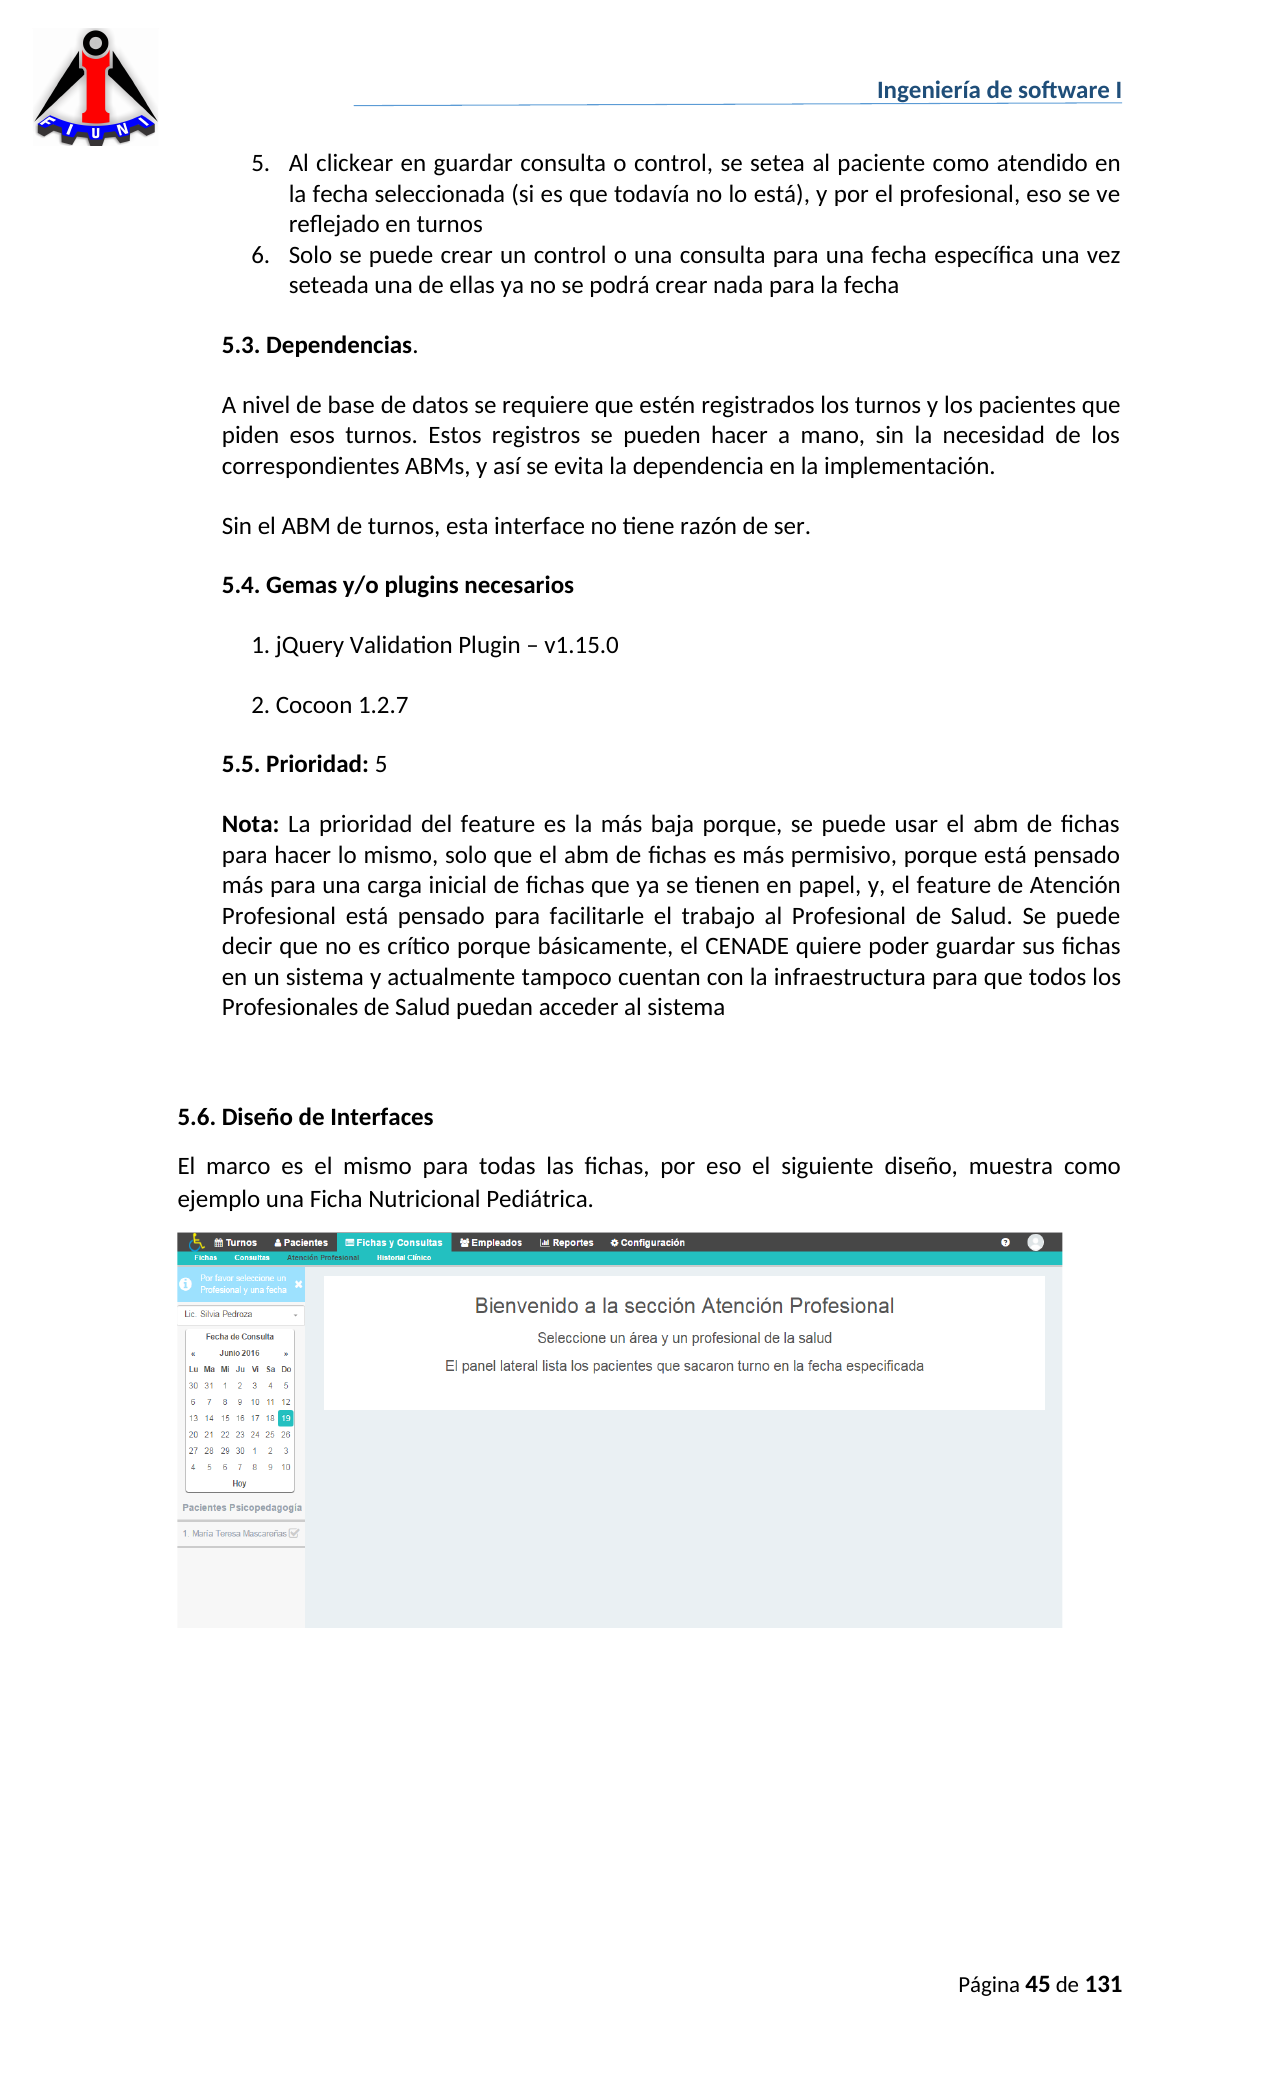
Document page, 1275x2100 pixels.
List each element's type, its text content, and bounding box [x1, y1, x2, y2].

list Solo se puede crear un control o una consulta para una fecha específica una vez seteada una de ellas ya no se podrá crear nada para la fecha [251, 239, 1122, 300]
text El marco es el mismo para todas las fichas, por eso el siguiente diseño, muestra como ejemplo una Ficha Nutricional Pediátrica. [177, 1150, 1122, 1214]
picture [32, 28, 159, 146]
text 5.4. Gemas y/o plugins necesarios [222, 569, 1122, 600]
list 2. Cocoon 1.2.7 [251, 689, 1122, 719]
text Sin el ABM de turnos, esta interface no tiene razón de ser. [222, 510, 1122, 540]
text 5.6. Diseño de Interfaces [177, 1101, 1122, 1131]
text Nota: La prioridad del feature es la más baja porque, se puede usar el abm de fichas para hacer lo mismo, solo que el abm de fichas es más permisivo, porque está pensado más para una carga inicial de fichas que ya se tienen en papel, y, el feature de Atención Profesional está pensado para facilitarle el trabajo al Profesional de Salud. Se puede decir que no es crítico porque básicamente, el CENADE quiere poder guardar sus fichas en un sistema y actualmente tampoco cuentan con la infraestructura para que todos los Profesionales de Salud puedan acceder al sistema [222, 808, 1122, 1022]
picture [177, 1232, 1063, 1628]
text 5.3. Dependencias. [222, 329, 1122, 360]
text 1. jQuery Validation Plugin – v1.15.0 [251, 629, 1122, 660]
text A nivel de base de datos se requiere que estén registrados los turnos y los pacientes que piden esos turnos. Estos registros se pueden hacer a mano, sin la necesidad de los correspondientes ABMs, y así se evita la dependencia en la implementación. [222, 389, 1122, 481]
text 5.5. Prioridad: 5 [222, 748, 1122, 779]
list Al clickear en guardar consulta o control, se setea al paciente como atendido en la fecha seleccionada (si es que todavía no lo está), y por el profesional, eso se ve reflejado en turnos [251, 148, 1122, 239]
